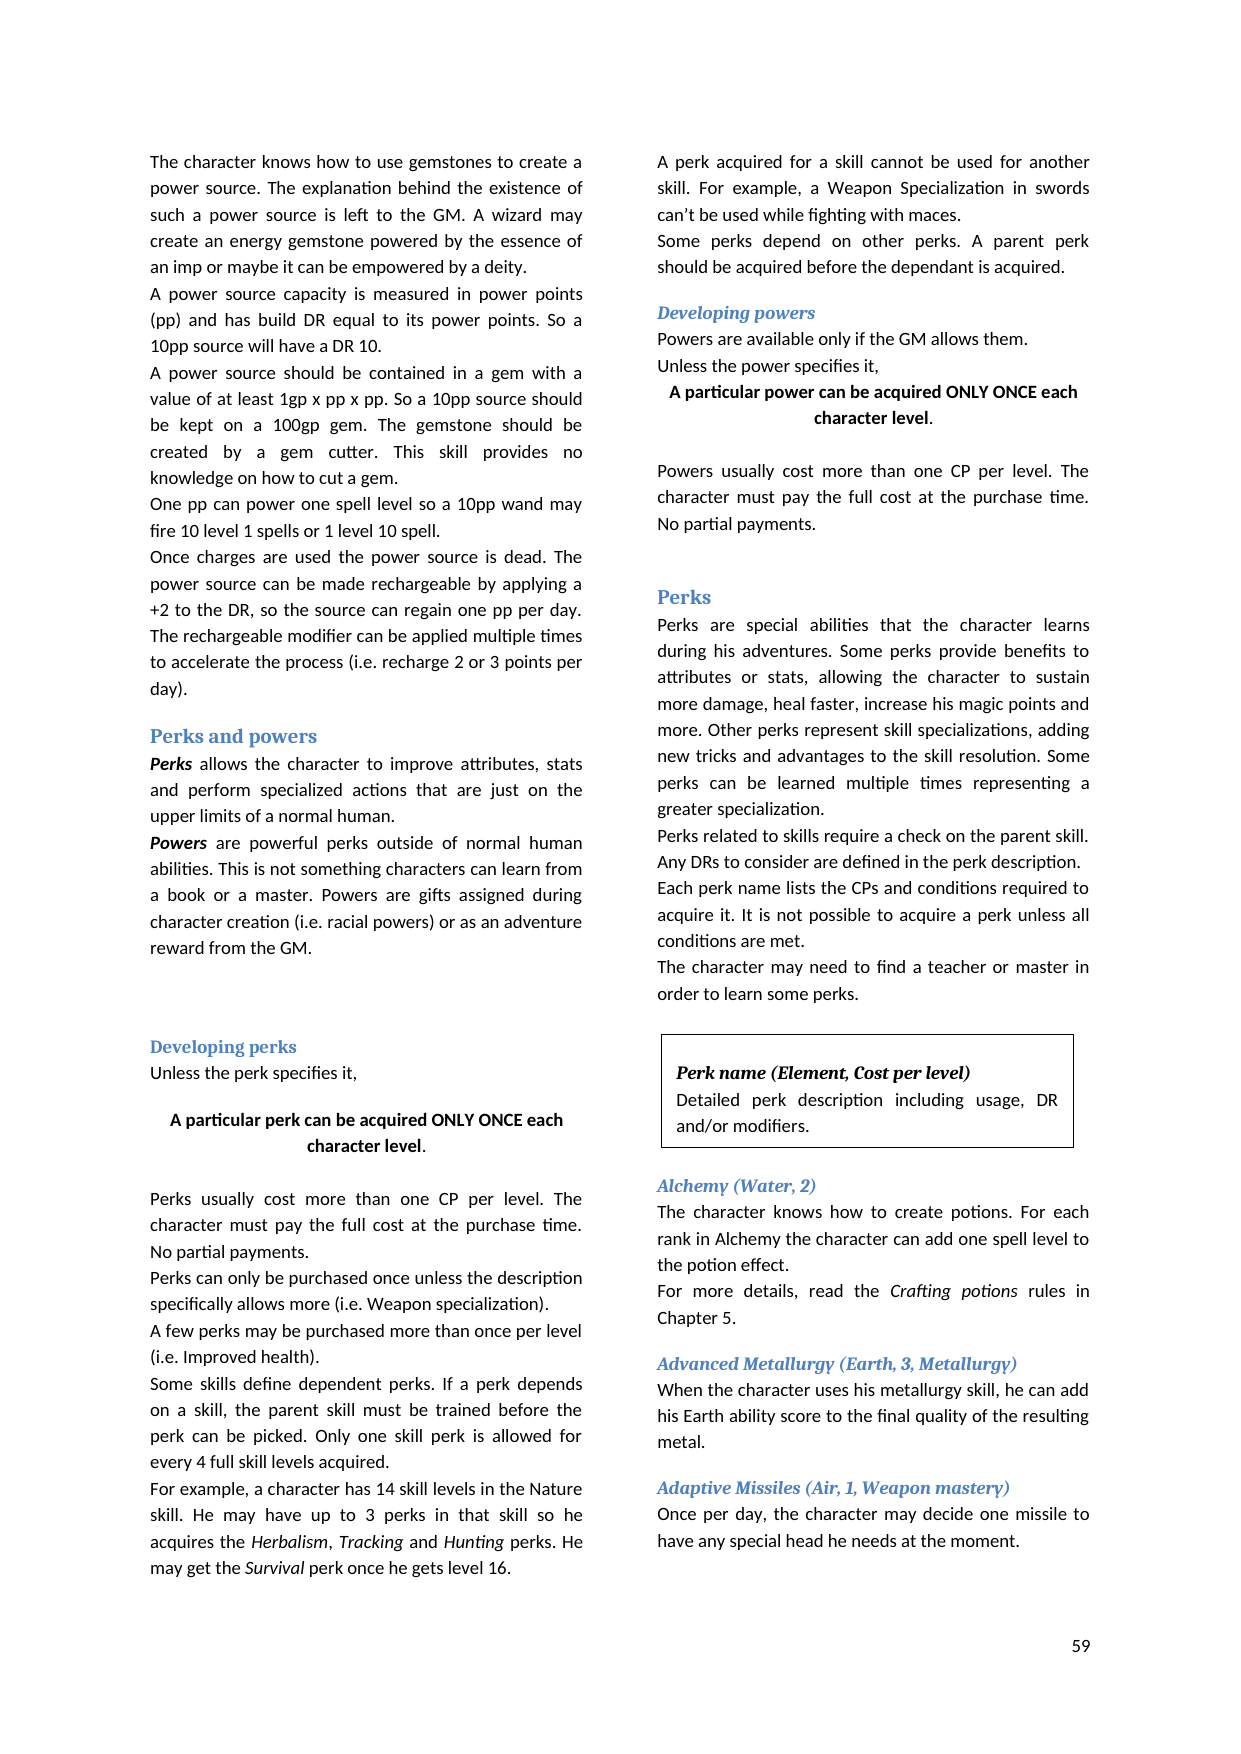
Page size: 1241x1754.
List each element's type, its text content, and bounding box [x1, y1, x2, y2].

text Once per day, the character may decide one missile to have any special head he needs at the moment. [657, 1502, 1090, 1552]
text Unless the perk specifies it, [150, 1061, 583, 1084]
text For more details, read the Crafting potions rules in Chapter 5. [657, 1279, 1090, 1329]
text Unless the power specifies it, [657, 354, 1090, 377]
subtitle Developing perks [150, 1036, 583, 1058]
text The character knows how to use gemstones to create a power source. The explanation behind the existence of such a power source is left to the GM. A wizard may create an energy gemstone powered by the essence of an imp or maybe it can be empowered by a deity. [150, 150, 583, 278]
text A few perks may be purchased more than once per level (i.e. Improved health). [150, 1319, 583, 1368]
text Perks usually cost more than one CP per level. The character must pay the full cost at the purchase time. No partial payments. [150, 1187, 583, 1263]
text Powers are powerful perks outside of normal human abilities. This is not something characters can learn from a book or a master. Powers are gifts assigned during character creation (i.e. racial powers) or as an adventure reward from the GM. [150, 831, 583, 959]
subtitle Alchemy (Water, 2) [657, 1176, 1090, 1197]
text Once charges are used the power source is dead. The power source can be made rechargeable by applying a +2 to the DR, so the source can regain one pp per day. The rechargeable modifier can be applied multiple times to accelerate the process (i.e. recharge 2 or 3 points per day). [150, 545, 583, 700]
text Each perk name lists the CPs and conditions required to acquire it. It is not possible to acquire a perk unless all conditions are met. [657, 876, 1090, 952]
text For example, a character has 14 skill levels in the Nature skill. He may have up to 3 perks in that skill so he acquires the Herbalism, Tracking and Hunting perks. He may get the Survival perk once he gets level 16. [150, 1477, 583, 1579]
text Perks related to skills require a check on the parent skill. Any DRs to consider are defined in the perk description. [657, 824, 1090, 873]
text Powers usually cost more than one CP per level. The character must pay the full cost at the purchase time. No partial payments. [657, 459, 1090, 535]
text A perk acquired for a skill cannot be used for another skill. For example, a Weapon Specialization in swords can’t be used while fighting with maces. [657, 150, 1090, 226]
text Some perks depend on other perks. A parent perk should be acquired before the dependant is acquired. [657, 229, 1090, 278]
text A power source should be contained in a gem with a value of at least 1gp x pp x pp. So a 10pp source should be kept on a 100gp gem. The gemstone should be created by a gem cutter. This skill provides no knowledge on how to cut a gem. [150, 361, 583, 489]
text Perks are special abilities that the character learns during his adventures. Some perks provide benefits to attributes or stats, allowing the character to sustain more damage, heal faster, increase his magic points and more. Other perks represent skill specializations, adding new tricks and advantages to the skill resolution. Some perks can be learned multiple times representing a greater specialization. [657, 613, 1090, 820]
subtitle Adaptive Missiles (Air, 1, Weapon mastery) [657, 1478, 1090, 1499]
text Perks allows the character to improve attributes, stats and perform specialized actions that are just on the upper limits of a normal human. [150, 752, 583, 827]
text A particular perk can be acquired ONLY ONCE each character level. [150, 1108, 583, 1157]
subtitle Developing powers [657, 303, 1090, 324]
text Some skills define dependent perks. If a perk depends on a skill, the parent skill must be trained before the perk can be picked. Only one skill perk is allowed for every 4 full skill levels acquired. [150, 1372, 583, 1474]
text A particular power can be acquired ONLY ONCE each character level. [657, 380, 1090, 429]
subtitle Perks and powers [150, 724, 583, 748]
text Perks can only be purchased once unless the description specifically allows more (i.e. Weapon specialization). [150, 1266, 583, 1316]
text The character may need to find a teacher or master in order to learn some perks. [657, 956, 1090, 1005]
subtitle Perks [657, 585, 1090, 609]
text A power source capacity is measured in power points (pp) and has build DR equal to its power points. So a 10pp source will have a DR 10. [150, 282, 583, 357]
subtitle Advanced Metallurgy (Earth, 3, Metallurgy) [657, 1353, 1090, 1374]
text The character knows how to create potions. For each rank in Alchemy the character can add one spell level to the potion effect. [657, 1200, 1090, 1276]
text One pp can power one spell level so a 10pp wand may fire 10 level 1 spells or 1 level 10 spell. [150, 493, 583, 542]
text Powers are available only if the GM allows them. [657, 327, 1090, 350]
text When the character uses his metallurgy skill, he can add his Earth ability score to the final quality of the resulting metal. [657, 1378, 1090, 1453]
